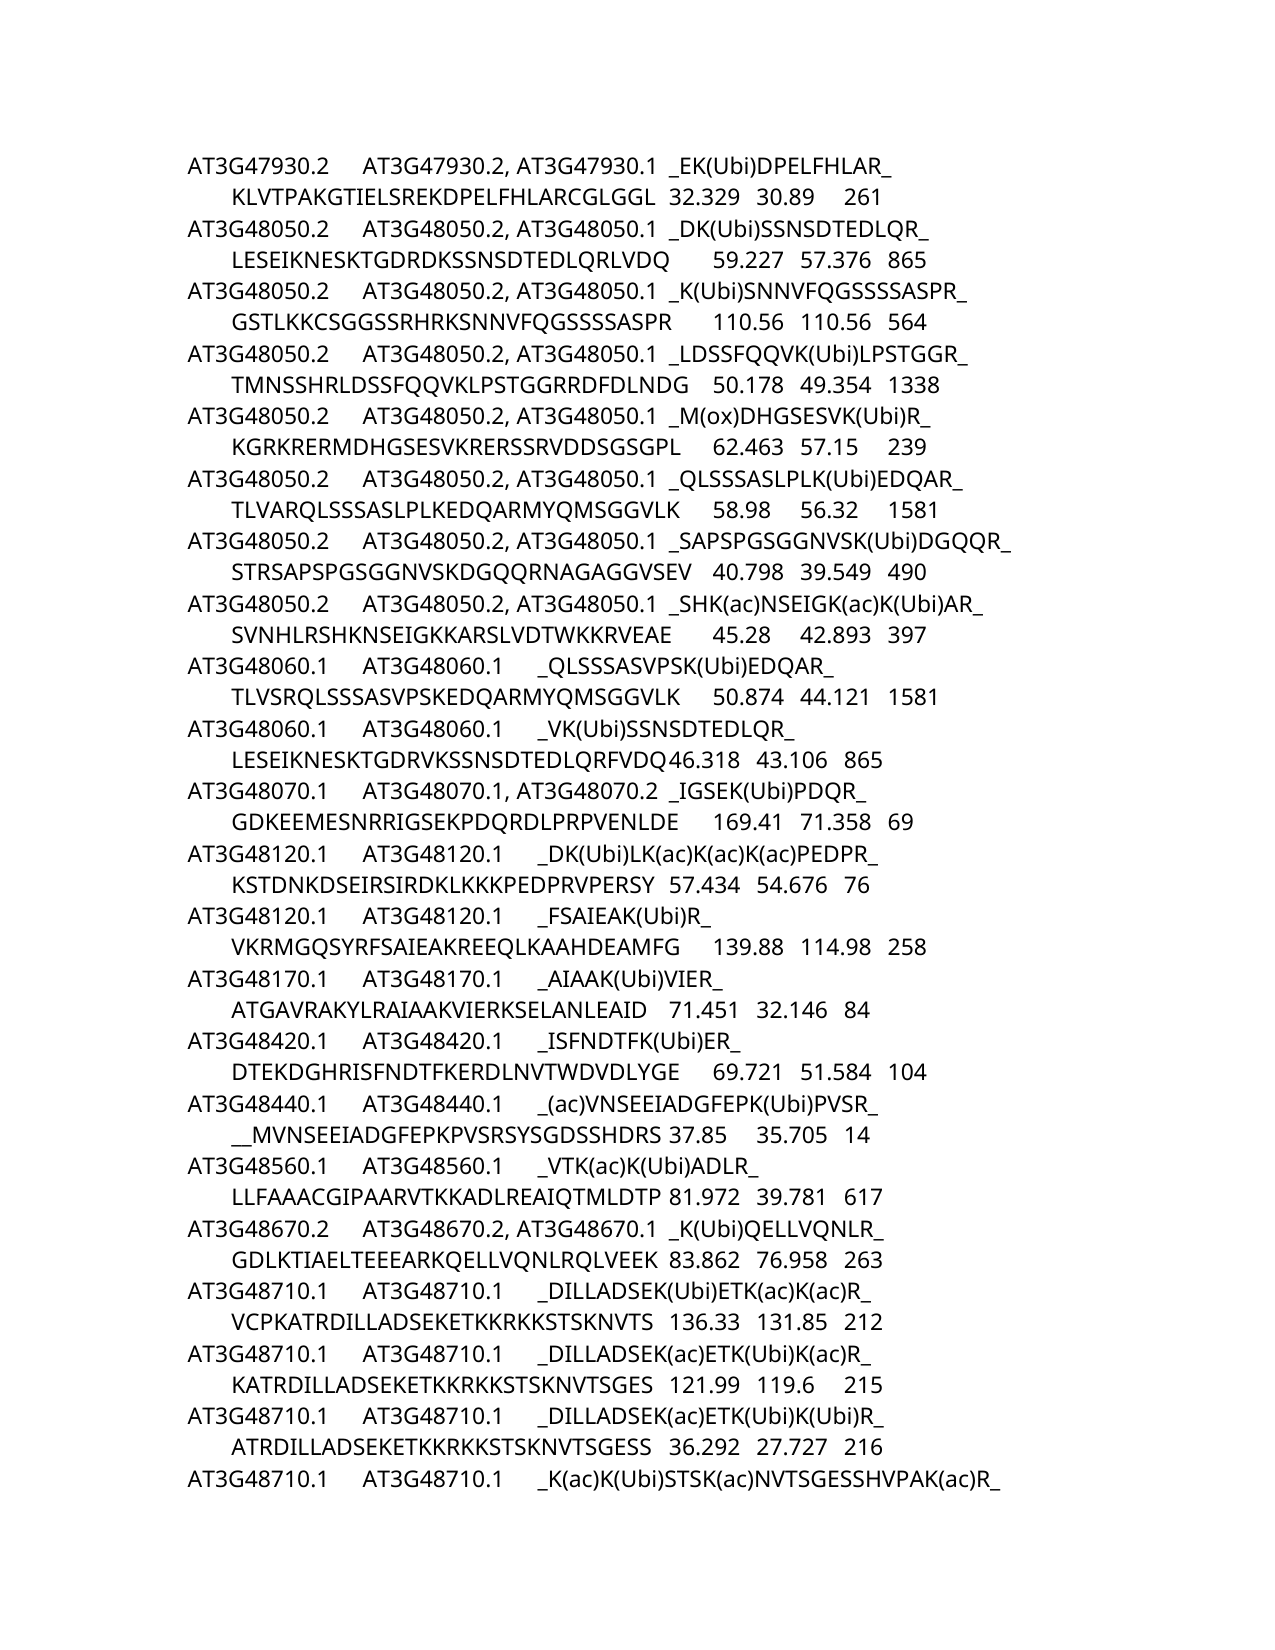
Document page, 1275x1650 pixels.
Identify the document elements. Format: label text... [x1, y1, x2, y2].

text AT3G48710.1 AT3G48710.1 _DILLADSEK(ac)ETK(Ubi)K(ac)R_ KATRDILLADSEKETKKRKKSTSKNVTSGES 121.99 119.6 215 [187, 1337, 1087, 1400]
text AT3G48560.1 AT3G48560.1 _VTK(ac)K(Ubi)ADLR_ LLFAAACGIPAARVTKKADLREAIQTMLDTP 81.972 39.781 617 [187, 1150, 1087, 1212]
text AT3G48710.1 AT3G48710.1 _DILLADSEK(ac)ETK(Ubi)K(Ubi)R_ ATRDILLADSEKETKKRKKSTSKNVTSGESS 36.292 27.727 216 [187, 1400, 1087, 1462]
text AT3G48050.2 AT3G48050.2, AT3G48050.1 _K(Ubi)SNNVFQGSSSSASPR_ GSTLKKCSGGSSRHRKSNNVFQGSSSSASPR 110.56 110.56 564 [187, 275, 1087, 337]
text AT3G48050.2 AT3G48050.2, AT3G48050.1 _DK(Ubi)SSNSDTEDLQR_ LESEIKNESKTGDRDKSSNSDTEDLQRLVDQ 59.227 57.376 865 [187, 212, 1087, 275]
text AT3G48050.2 AT3G48050.2, AT3G48050.1 _LDSSFQQVK(Ubi)LPSTGGR_ TMNSSHRLDSSFQQVKLPSTGGRRDFDLNDG 50.178 49.354 1338 [187, 337, 1087, 400]
text AT3G48420.1 AT3G48420.1 _ISFNDTFK(Ubi)ER_ DTEKDGHRISFNDTFKERDLNVTWDVDLYGE 69.721 51.584 104 [187, 1025, 1087, 1087]
text AT3G48710.1 AT3G48710.1 _DILLADSEK(Ubi)ETK(ac)K(ac)R_ VCPKATRDILLADSEKETKKRKKSTSKNVTS 136.33 131.85 212 [187, 1275, 1087, 1337]
text AT3G48670.2 AT3G48670.2, AT3G48670.1 _K(Ubi)QELLVQNLR_ GDLKTIAELTEEEARKQELLVQNLRQLVEEK 83.862 76.958 263 [187, 1212, 1087, 1275]
text AT3G48050.2 AT3G48050.2, AT3G48050.1 _SAPSPGSGGNVSK(Ubi)DGQQR_ STRSAPSPGSGGNVSKDGQQRNAGAGGVSEV 40.798 39.549 490 [187, 525, 1087, 587]
text AT3G48120.1 AT3G48120.1 _DK(Ubi)LK(ac)K(ac)K(ac)PEDPR_ KSTDNKDSEIRSIRDKLKKKPEDPRVPERSY 57.434 54.676 76 [187, 837, 1087, 900]
text AT3G48070.1 AT3G48070.1, AT3G48070.2 _IGSEK(Ubi)PDQR_ GDKEEMESNRRIGSEKPDQRDLPRPVENLDE 169.41 71.358 69 [187, 775, 1087, 837]
text AT3G48050.2 AT3G48050.2, AT3G48050.1 _SHK(ac)NSEIGK(ac)K(Ubi)AR_ SVNHLRSHKNSEIGKKARSLVDTWKKRVEAE 45.28 42.893 397 [187, 587, 1087, 650]
text AT3G48050.2 AT3G48050.2, AT3G48050.1 _M(ox)DHGSESVK(Ubi)R_ KGRKRERMDHGSESVKRERSSRVDDSGSGPL 62.463 57.15 239 [187, 400, 1087, 462]
text AT3G48050.2 AT3G48050.2, AT3G48050.1 _QLSSSASLPLK(Ubi)EDQAR_ TLVARQLSSSASLPLKEDQARMYQMSGGVLK 58.98 56.32 1581 [187, 462, 1087, 525]
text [187, 1462, 1087, 1494]
text AT3G48060.1 AT3G48060.1 _QLSSSASVPSK(Ubi)EDQAR_ TLVSRQLSSSASVPSKEDQARMYQMSGGVLK 50.874 44.121 1581 [187, 650, 1087, 712]
text AT3G48060.1 AT3G48060.1 _VK(Ubi)SSNSDTEDLQR_ LESEIKNESKTGDRVKSSNSDTEDLQRFVDQ 46.318 43.106 865 [187, 712, 1087, 775]
text AT3G48120.1 AT3G48120.1 _FSAIEAK(Ubi)R_ VKRMGQSYRFSAIEAKREEQLKAAHDEAMFG 139.88 114.98 258 [187, 900, 1087, 962]
text AT3G48170.1 AT3G48170.1 _AIAAK(Ubi)VIER_ ATGAVRAKYLRAIAAKVIERKSELANLEAID 71.451 32.146 84 [187, 962, 1087, 1025]
text AT3G48440.1 AT3G48440.1 _(ac)VNSEEIADGFEPK(Ubi)PVSR_ __MVNSEEIADGFEPKPVSRSYSGDSSHDRS 37.85 35.705 14 [187, 1087, 1087, 1150]
text AT3G47930.2 AT3G47930.2, AT3G47930.1 _EK(Ubi)DPELFHLAR_ KLVTPAKGTIELSREKDPELFHLARCGLGGL 32.329 30.89 261 [187, 150, 1087, 212]
